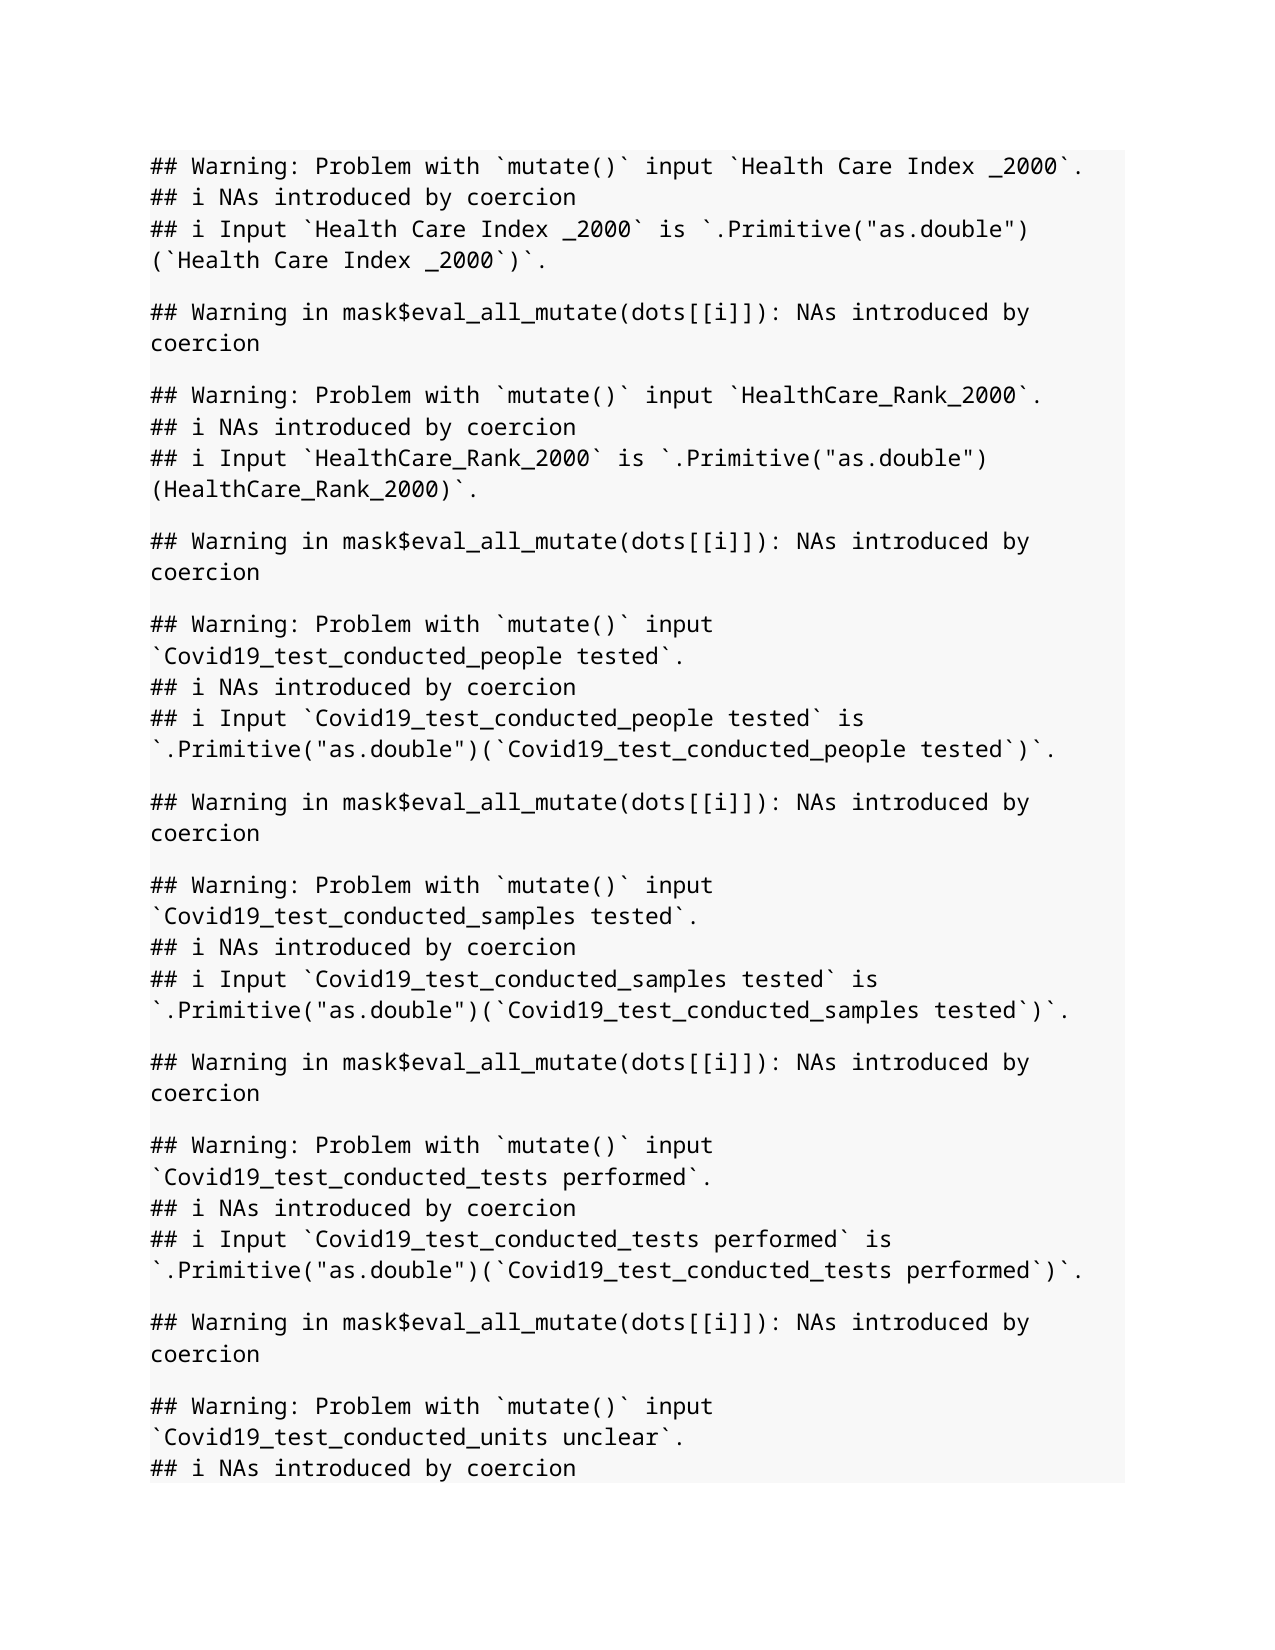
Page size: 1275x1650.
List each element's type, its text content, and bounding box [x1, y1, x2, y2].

text ## Warning: Problem with `mutate()` input `Health Care Index _2000`. ## i NAs introduced by coercion ## i Input `Health Care Index _2000` is `.Primitive("as.double")(`Health Care Index _2000`)`. [150, 150, 1125, 275]
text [150, 1389, 1125, 1483]
text ## Warning: Problem with `mutate()` input `HealthCare_Rank_2000`. ## i NAs introduced by coercion ## i Input `HealthCare_Rank_2000` is `.Primitive("as.double")(HealthCare_Rank_2000)`. [150, 379, 1125, 504]
text ## Warning: Problem with `mutate()` input `Covid19_test_conducted_tests performed`. ## i NAs introduced by coercion ## i Input `Covid19_test_conducted_tests performed` is `.Primitive("as.double")(`Covid19_test_conducted_tests performed`)`. [150, 1129, 1125, 1285]
text ## Warning: Problem with `mutate()` input `Covid19_test_conducted_samples tested`. ## i NAs introduced by coercion ## i Input `Covid19_test_conducted_samples tested` is `.Primitive("as.double")(`Covid19_test_conducted_samples tested`)`. [150, 869, 1125, 1025]
text ## Warning: Problem with `mutate()` input `Covid19_test_conducted_people tested`. ## i NAs introduced by coercion ## i Input `Covid19_test_conducted_people tested` is `.Primitive("as.double")(`Covid19_test_conducted_people tested`)`. [150, 608, 1125, 764]
text ## Warning in mask$eval_all_mutate(dots[[i]]): NAs introduced by coercion [150, 785, 1125, 848]
text ## Warning in mask$eval_all_mutate(dots[[i]]): NAs introduced by coercion [150, 1046, 1125, 1108]
text ## Warning in mask$eval_all_mutate(dots[[i]]): NAs introduced by coercion [150, 1306, 1125, 1369]
text ## Warning in mask$eval_all_mutate(dots[[i]]): NAs introduced by coercion [150, 296, 1125, 358]
text ## Warning in mask$eval_all_mutate(dots[[i]]): NAs introduced by coercion [150, 525, 1125, 587]
